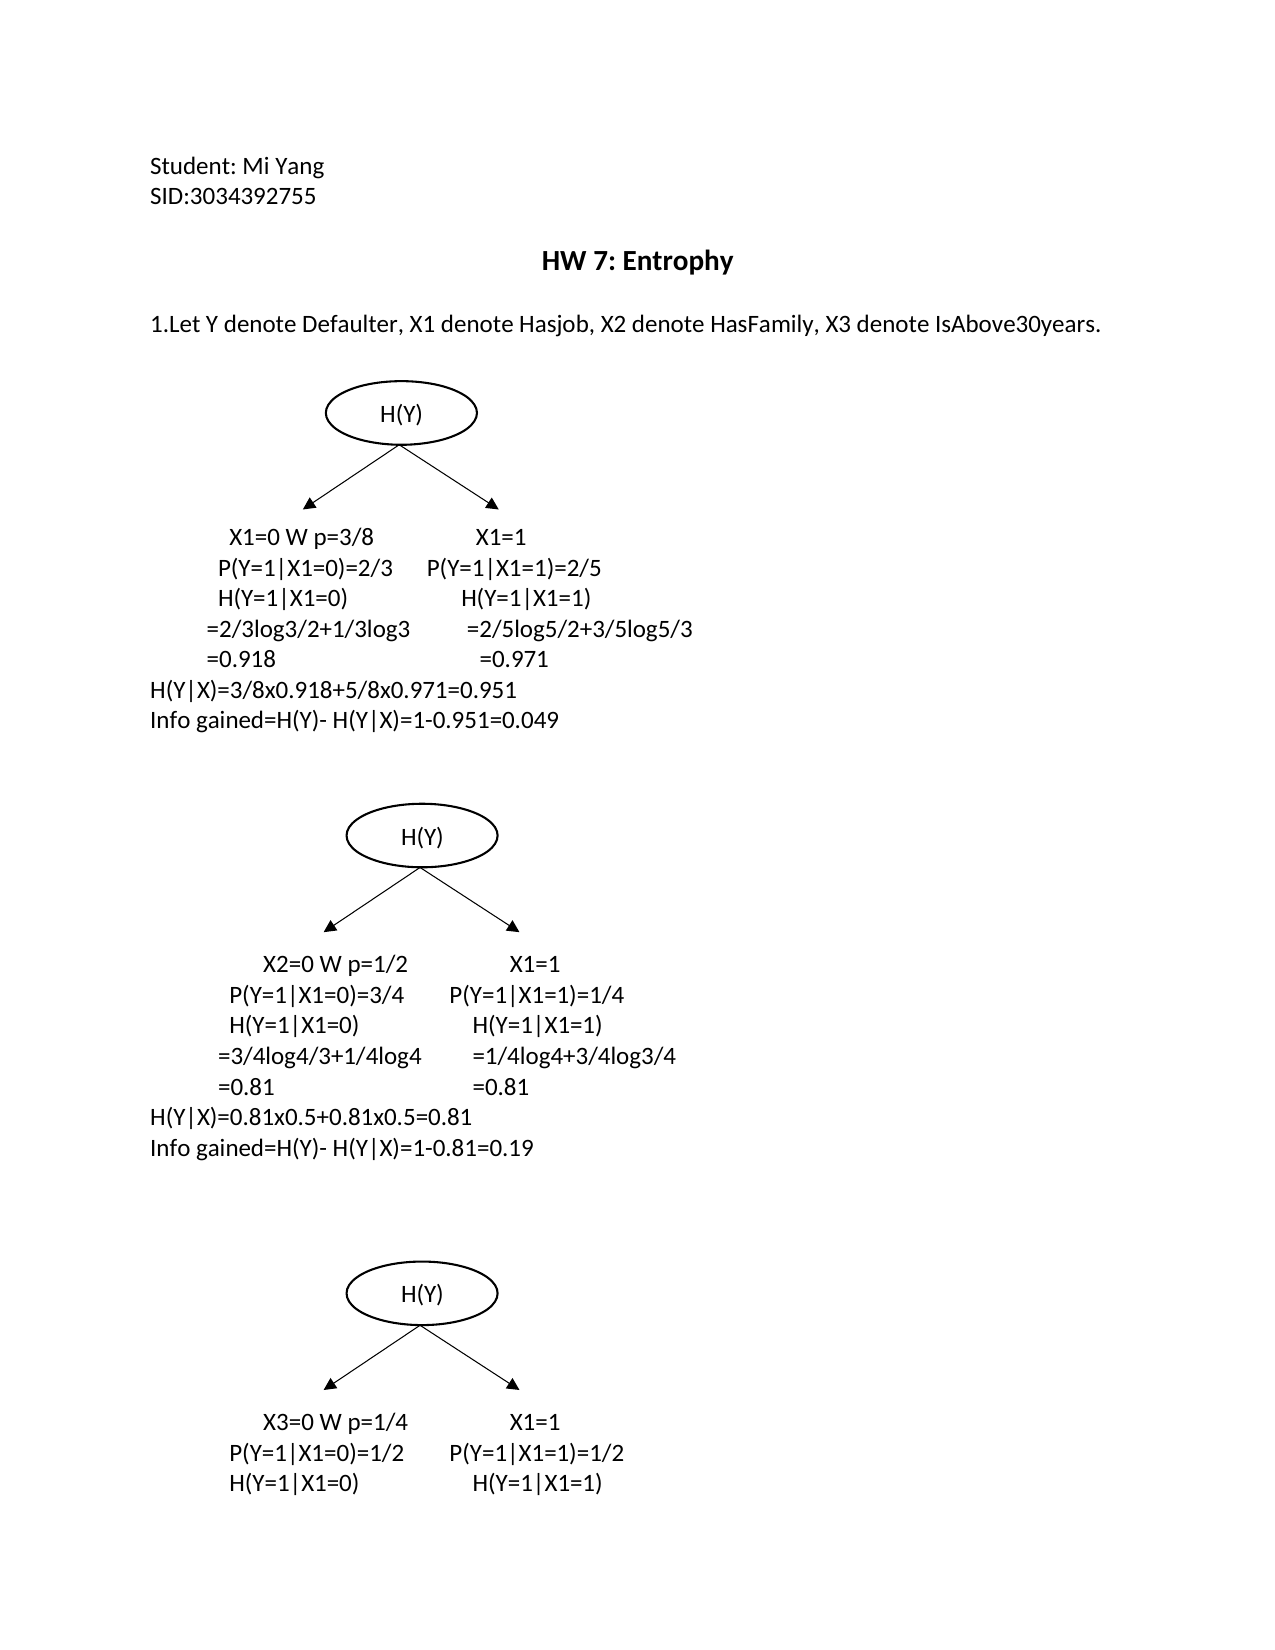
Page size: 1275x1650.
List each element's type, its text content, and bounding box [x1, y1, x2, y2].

text P(Y=1|X1=0)=2/3 P(Y=1|X1=1)=2/5 [150, 552, 1125, 582]
text SID:3034392755 [150, 181, 1125, 211]
text X3=0 W p=1/4 X1=1 [150, 1406, 1125, 1437]
text 1.Let Y denote Defaulter, X1 denote Hasjob, X2 denote HasFamily, X3 denote IsAbove30years. [150, 308, 1125, 338]
text X2=0 W p=1/2 X1=1 [150, 949, 1125, 979]
text HW 7: Entrophy [150, 242, 1125, 277]
text H(Y|X)=3/8x0.918+5/8x0.971=0.951 [150, 674, 1125, 704]
text H(Y=1|X1=0) H(Y=1|X1=1) [150, 1010, 1125, 1040]
text Student: Mi Yang [150, 150, 1125, 181]
text P(Y=1|X1=0)=1/2 P(Y=1|X1=1)=1/2 [150, 1437, 1125, 1467]
text =0.81 =0.81 [150, 1071, 1125, 1101]
text P(Y=1|X1=0)=3/4 P(Y=1|X1=1)=1/4 [150, 979, 1125, 1010]
text Info gained=H(Y)- H(Y|X)=1-0.951=0.049 [150, 704, 1125, 735]
text H(Y|X)=0.81x0.5+0.81x0.5=0.81 [150, 1101, 1125, 1132]
text H(Y=1|X1=0) H(Y=1|X1=1) [150, 1467, 1125, 1498]
text =3/4log4/3+1/4log4 =1/4log4+3/4log3/4 [150, 1040, 1125, 1071]
text Info gained=H(Y)- H(Y|X)=1-0.81=0.19 [150, 1132, 1125, 1162]
text =2/3log3/2+1/3log3 =2/5log5/2+3/5log5/3 [150, 613, 1125, 643]
text =0.918 =0.971 [150, 643, 1125, 674]
text X1=0 W p=3/8 X1=1 [150, 521, 1125, 552]
text H(Y=1|X1=0) H(Y=1|X1=1) [150, 582, 1125, 613]
